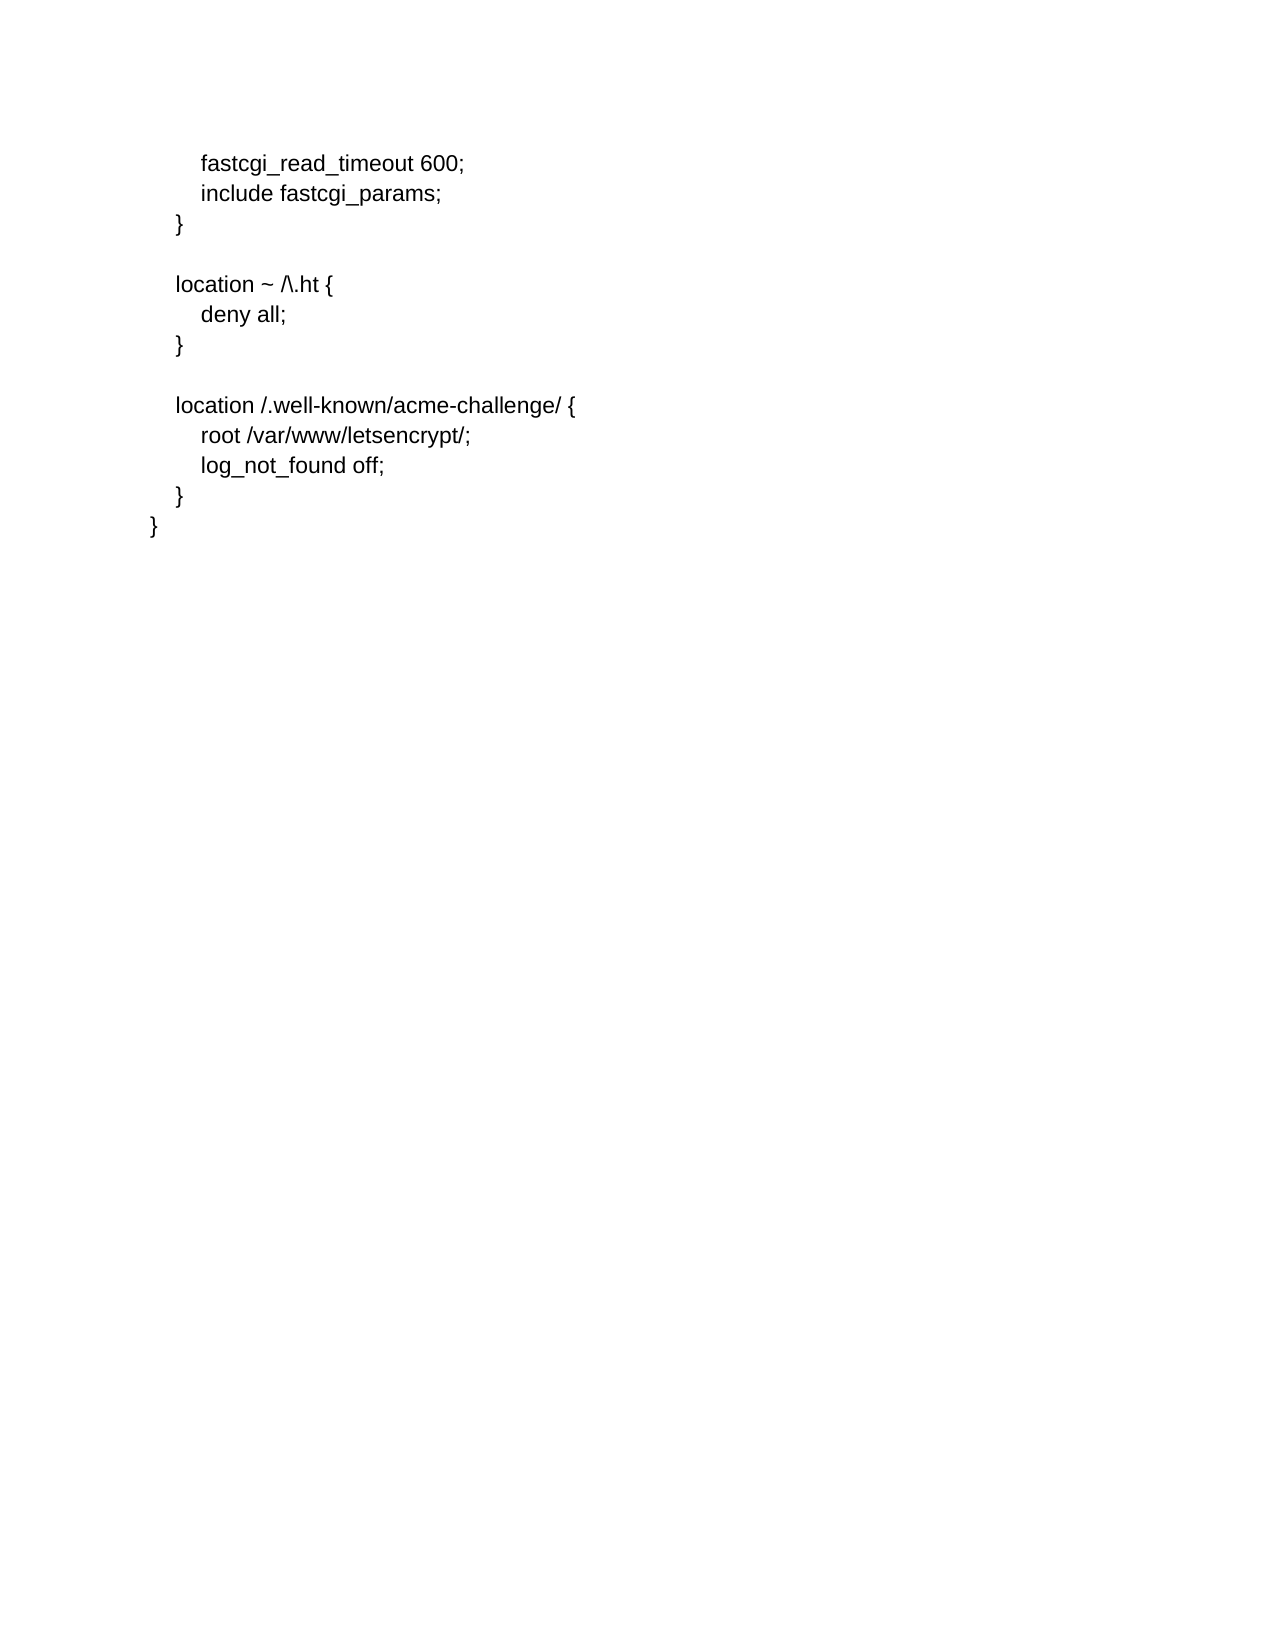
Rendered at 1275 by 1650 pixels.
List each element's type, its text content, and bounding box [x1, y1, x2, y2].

text log_not_found off; [150, 452, 1125, 478]
text root /var/www/letsencrypt/; [150, 422, 1125, 448]
text } [150, 482, 1125, 509]
text location /.well-known/acme-challenge/ { [150, 392, 1125, 418]
text } [150, 331, 1125, 358]
text fastcgi_read_timeout 600; [150, 150, 1125, 176]
text } [150, 210, 1125, 237]
text deny all; [150, 301, 1125, 327]
text include fastcgi_params; [150, 180, 1125, 207]
text } [150, 512, 1125, 539]
text location ~ /\.ht { [150, 271, 1125, 297]
